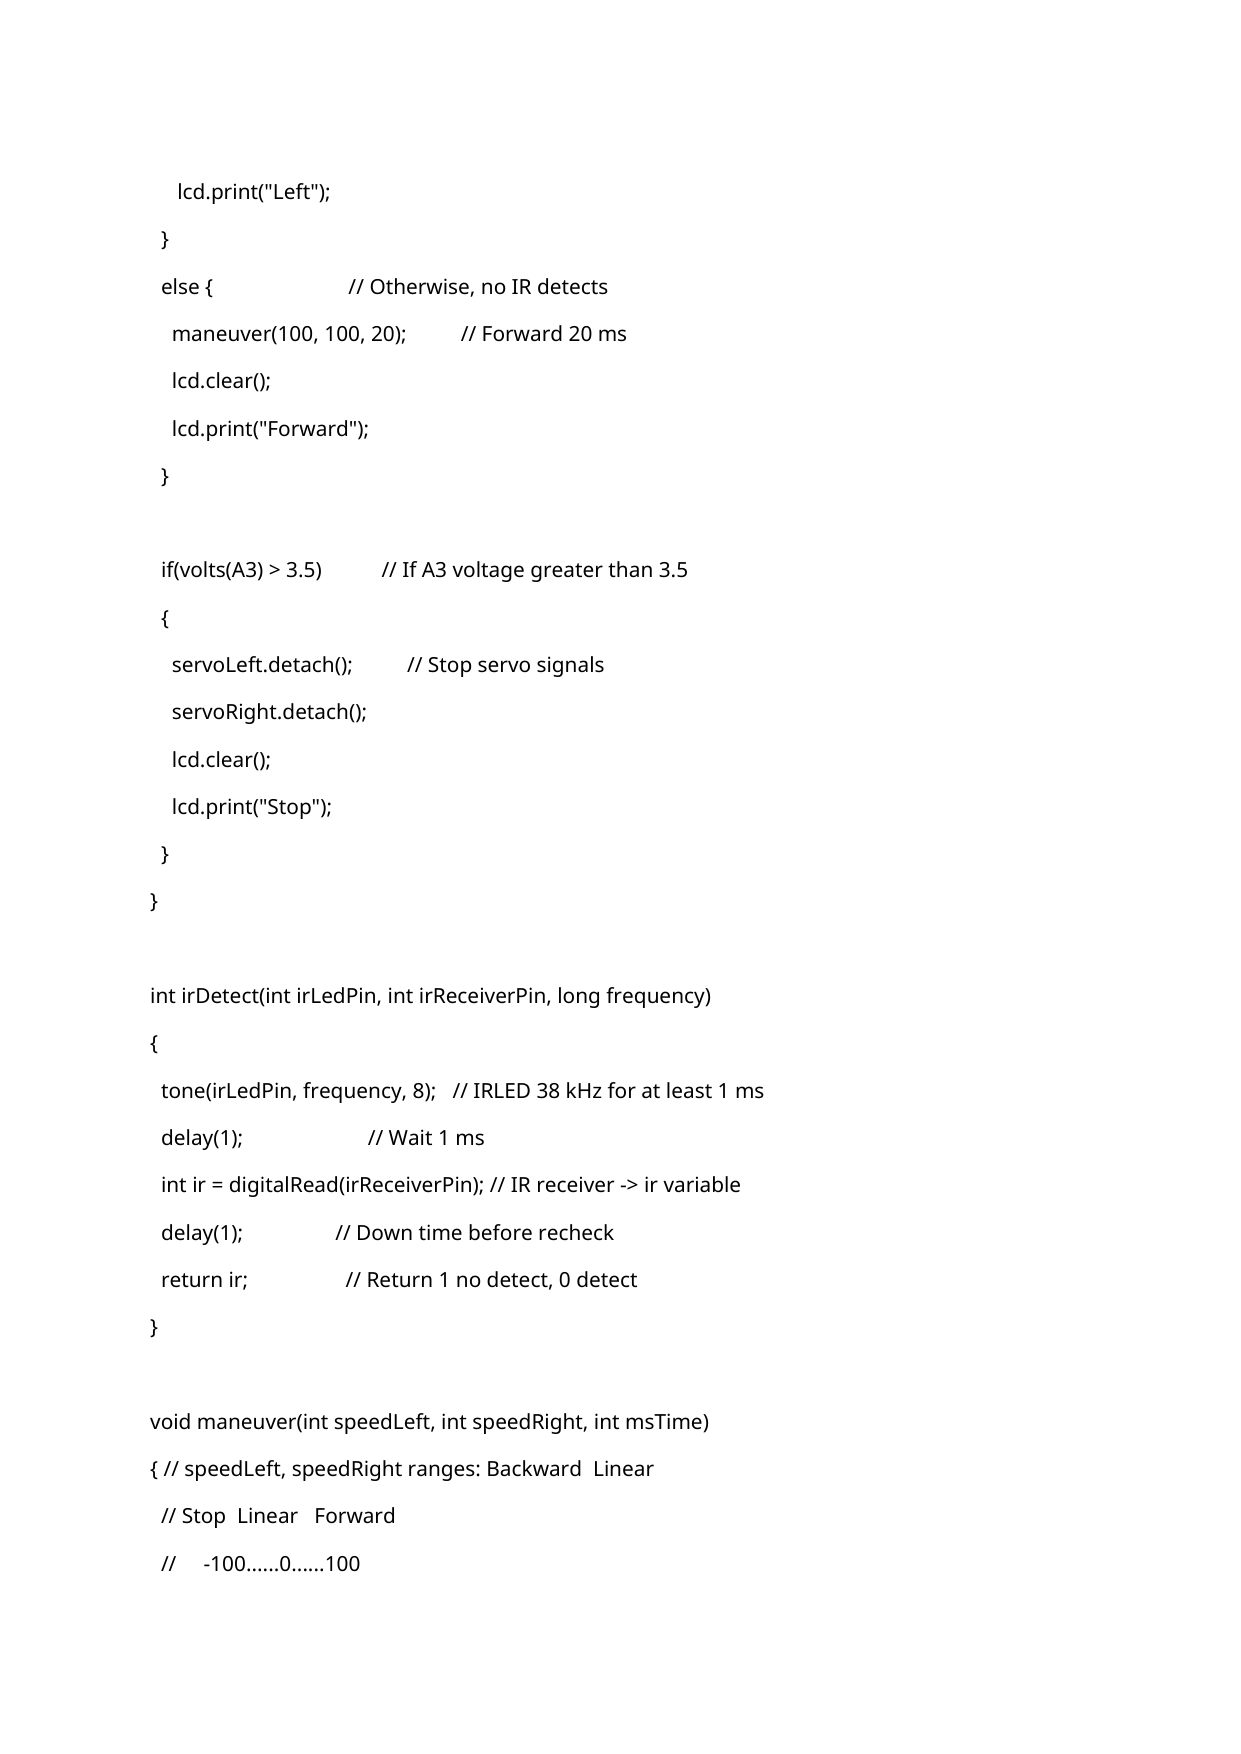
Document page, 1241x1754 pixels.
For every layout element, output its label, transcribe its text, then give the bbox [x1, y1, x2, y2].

text { [150, 603, 1090, 631]
text void maneuver(int speedLeft, int speedRight, int msTime) [150, 1407, 1090, 1435]
text lcd.print("Left"); [150, 177, 1090, 206]
text servoRight.detach(); [150, 697, 1090, 726]
text { // speedLeft, speedRight ranges: Backward Linear [150, 1454, 1090, 1482]
text { [150, 1028, 1090, 1057]
text } [150, 839, 1090, 868]
text int irDetect(int irLedPin, int irReceiverPin, long frequency) [150, 981, 1090, 1009]
text } [150, 887, 1090, 915]
text tone(irLedPin, frequency, 8); // IRLED 38 kHz for at least 1 ms [150, 1076, 1090, 1104]
text } [150, 461, 1090, 489]
text if(volts(A3) > 3.5) // If A3 voltage greater than 3.5 [150, 556, 1090, 584]
text servoLeft.detach(); // Stop servo signals [150, 650, 1090, 678]
text else { // Otherwise, no IR detects [150, 272, 1090, 300]
text delay(1); // Wait 1 ms [150, 1123, 1090, 1151]
text lcd.print("Stop"); [150, 792, 1090, 820]
text return ir; // Return 1 no detect, 0 detect [150, 1265, 1090, 1293]
text maneuver(100, 100, 20); // Forward 20 ms [150, 319, 1090, 347]
text } [150, 1312, 1090, 1341]
text lcd.clear(); [150, 366, 1090, 395]
text delay(1); // Down time before recheck [150, 1218, 1090, 1246]
text } [150, 224, 1090, 253]
text // Stop Linear Forward [150, 1501, 1090, 1530]
text lcd.print("Forward"); [150, 414, 1090, 442]
text // -100......0......100 [150, 1549, 1090, 1577]
text int ir = digitalRead(irReceiverPin); // IR receiver -> ir variable [150, 1170, 1090, 1199]
text lcd.clear(); [150, 745, 1090, 773]
